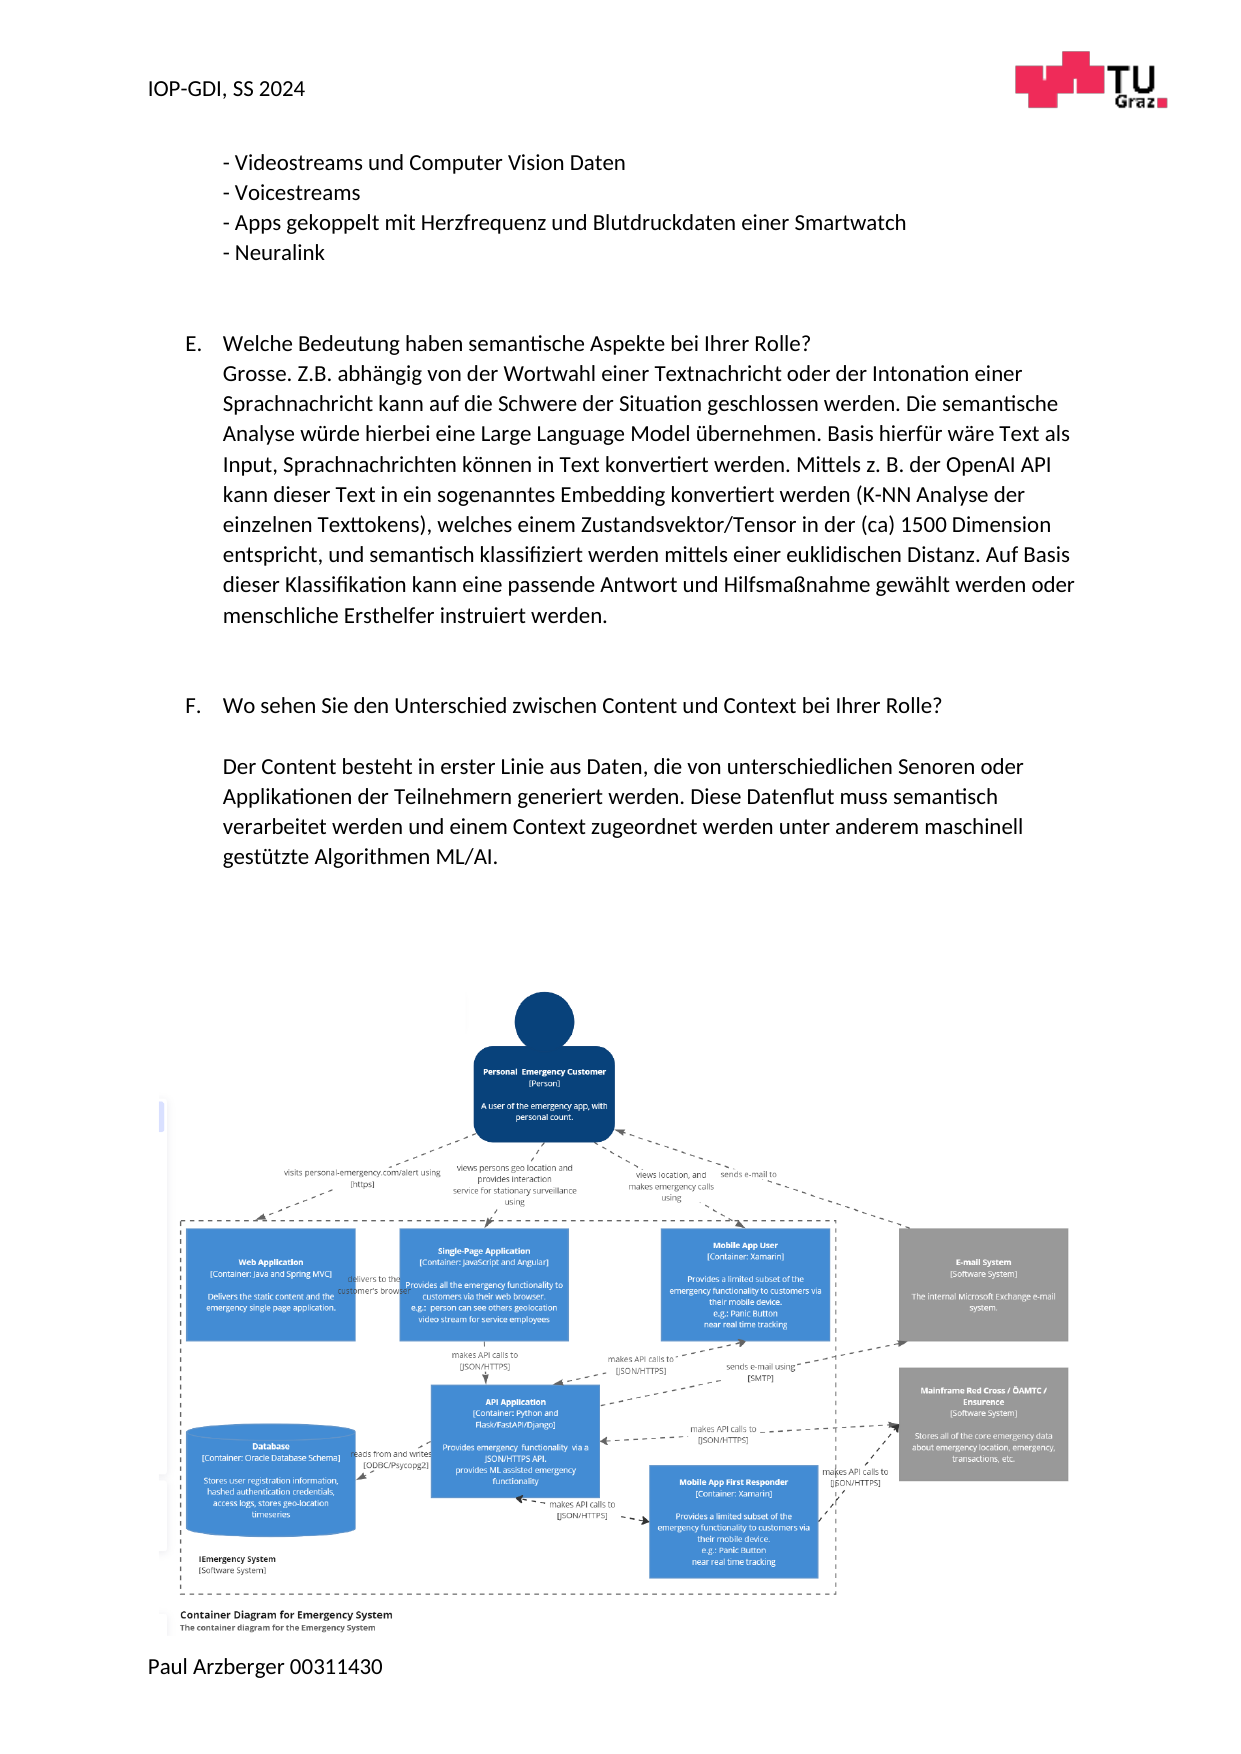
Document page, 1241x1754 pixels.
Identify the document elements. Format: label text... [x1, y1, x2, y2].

list Wo sehen Sie den Unterschied zwischen Content und Context bei Ihrer Rolle? Der Content besteht in erster Linie aus Daten, die von unterschiedlichen Senoren oder Applikationen der Teilnehmern generiert werden. Diese Datenflut muss semantisch verarbeitet werden und einem Context zugeordnet werden unter anderem maschinell gestützte Algorithmen ML/AI. [185, 691, 1093, 870]
picture [158, 990, 1104, 1636]
picture [1011, 42, 1169, 121]
list Welche Bedeutung haben semantische Aspekte bei Ihrer Rolle? Grosse. Z.B. abhängig von der Wortwahl einer Textnachricht oder der Intonation einer Sprachnachricht kann auf die Schwere der Situation geschlossen werden. Die semantische Analyse würde hierbei eine Large Language Model übernehmen. Basis hierfür wäre Text als Input, Sprachnachrichten können in Text konvertiert werden. Mittels z. B. der OpenAI API kann dieser Text in ein sogenanntes Embedding konvertiert werden (K-NN Analyse der einzelnen Texttokens), welches einem Zustandsvektor/Tensor in der (ca) 1500 Dimension entspricht, und semantisch klassifiziert werden mittels einer euklidischen Distanz. Auf Basis dieser Klassifikation kann eine passende Antwort und Hilfsmaßnahme gewählt werden oder menschliche Ersthelfer instruiert werden. [185, 329, 1093, 689]
